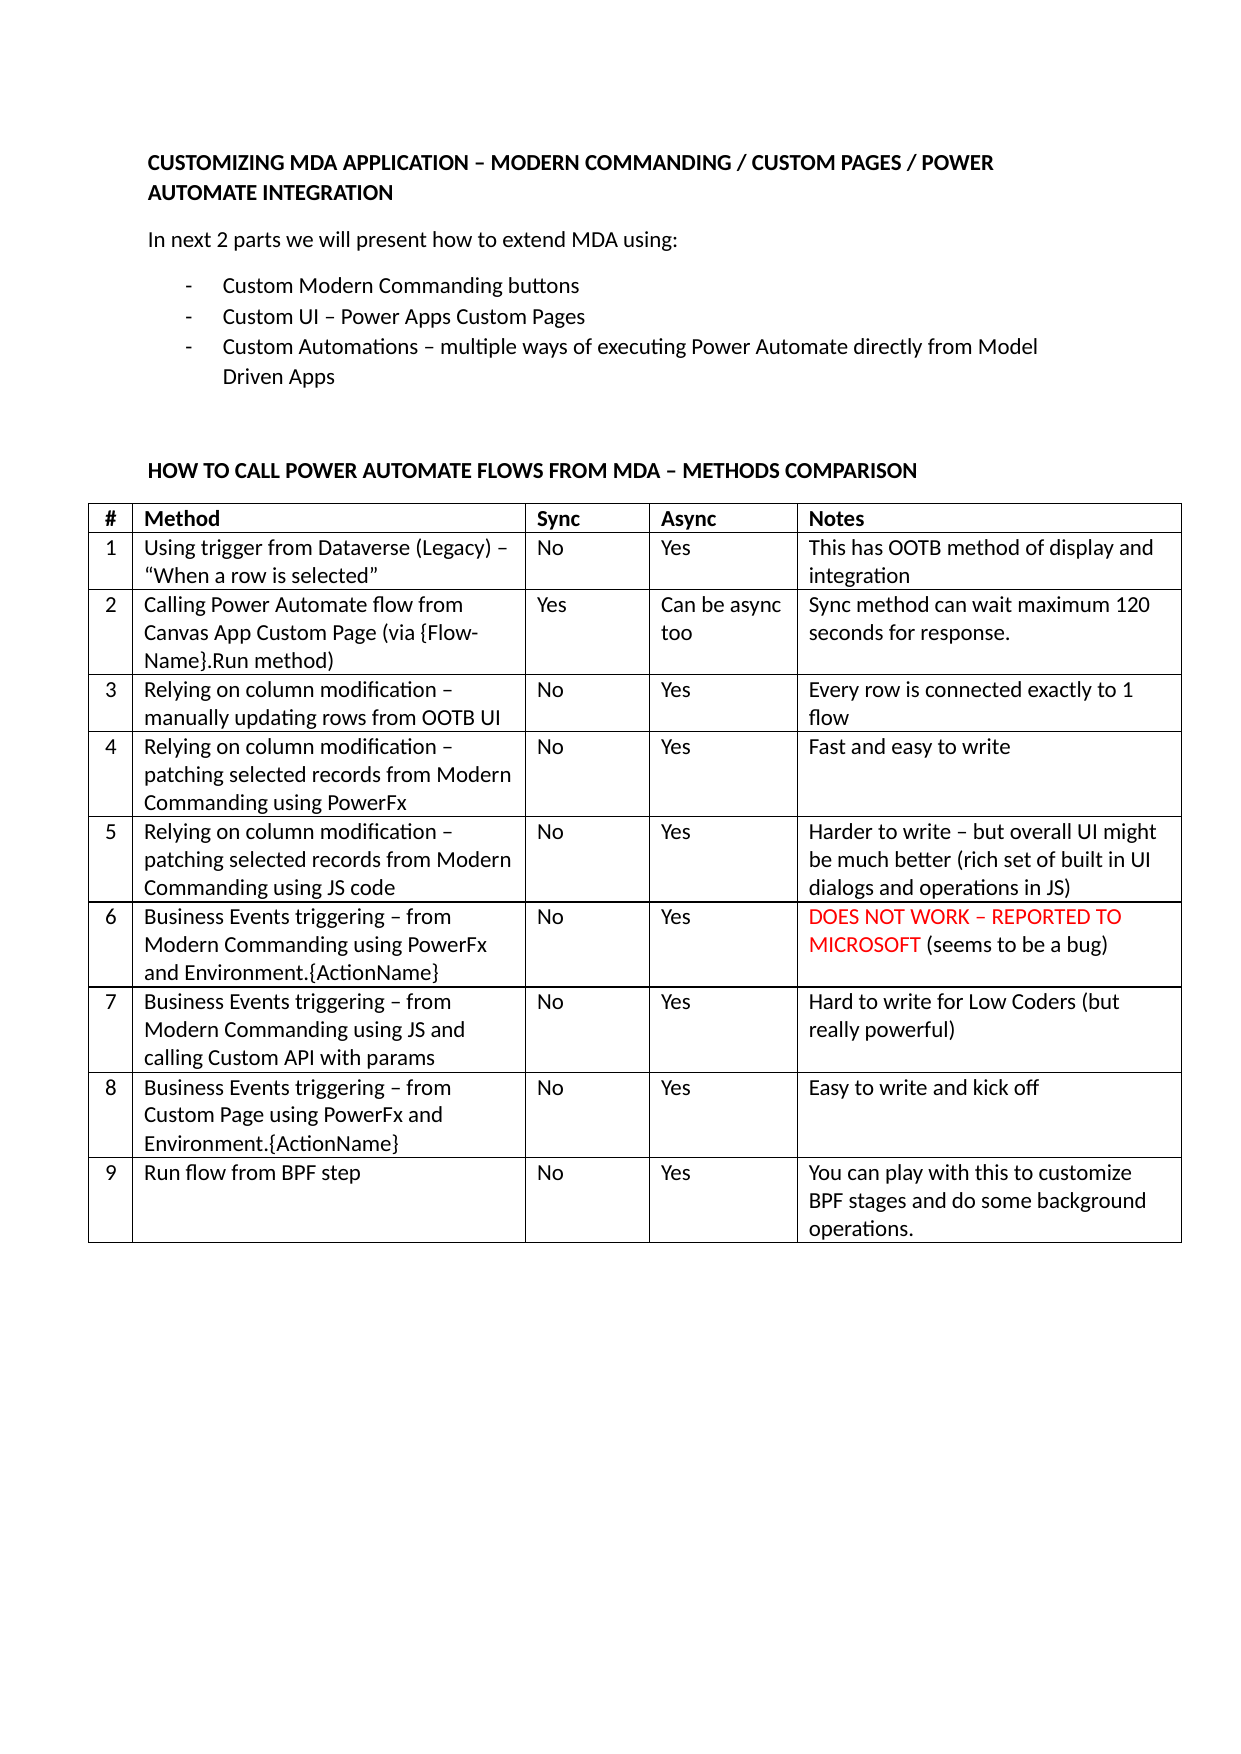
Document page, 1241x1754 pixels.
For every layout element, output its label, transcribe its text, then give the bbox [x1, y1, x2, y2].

table_cell 6 [89, 903, 132, 986]
table_cell Using trigger from Dataverse (Legacy) – “When a row is selected” [133, 533, 525, 589]
table_cell 1 [89, 533, 132, 589]
table_cell Every row is connected exactly to 1 flow [798, 675, 1181, 731]
table_cell This has OOTB method of display and integration [798, 533, 1181, 589]
table_cell Relying on column modification – patching selected records from Modern Commanding using JS code [133, 817, 525, 901]
table_cell DOES NOT WORK – REPORTED TO MICROSOFT (seems to be a bug) [798, 903, 1181, 986]
table_cell Harder to write – but overall UI might be much better (rich set of built in UI dialogs and operations in JS) [798, 817, 1181, 901]
table_cell Fast and easy to write [798, 732, 1181, 816]
table_header Notes [798, 504, 1181, 532]
table_cell Easy to write and kick off [798, 1073, 1181, 1157]
table_cell No [526, 533, 649, 589]
text In next 2 parts we will present how to extend MDA using: [148, 225, 1093, 253]
table_cell No [526, 817, 649, 901]
table_cell No [526, 1073, 649, 1157]
table_cell 8 [89, 1073, 132, 1157]
table_cell Relying on column modification – patching selected records from Modern Commanding using PowerFx [133, 732, 525, 816]
table_cell 5 [89, 817, 132, 901]
table_cell No [526, 988, 649, 1072]
list Custom Automations – multiple ways of executing Power Automate directly from Model Driven Apps [185, 332, 1093, 390]
table_cell Calling Power Automate flow from Canvas App Custom Page (via {Flow-Name}.Run method) [133, 590, 525, 674]
table_cell 2 [89, 590, 132, 674]
table_cell Yes [650, 817, 797, 901]
table_cell No [526, 903, 649, 986]
table_cell Business Events triggering – from Custom Page using PowerFx and Environment.{ActionName} [133, 1073, 525, 1157]
table_cell Run flow from BPF step [133, 1158, 525, 1242]
table_header Async [650, 504, 797, 532]
table_cell You can play with this to customize BPF stages and do some background operations. [798, 1158, 1181, 1242]
table_cell Yes [650, 903, 797, 986]
table_header # [89, 504, 132, 532]
list Custom UI – Power Apps Custom Pages [185, 302, 1093, 330]
table_cell No [526, 732, 649, 816]
table_cell Business Events triggering – from Modern Commanding using PowerFx and Environment.{ActionName} [133, 903, 525, 986]
table_cell Yes [650, 1073, 797, 1157]
table_cell Hard to write for Low Coders (but really powerful) [798, 988, 1181, 1072]
table_header Sync [526, 504, 649, 532]
table_cell 9 [89, 1158, 132, 1242]
table_cell Yes [650, 1158, 797, 1242]
table_cell No [526, 675, 649, 731]
table_cell Yes [650, 675, 797, 731]
table_cell Relying on column modification – manually updating rows from OOTB UI [133, 675, 525, 731]
table_cell Sync method can wait maximum 120 seconds for response. [798, 590, 1181, 674]
table_cell Yes [650, 732, 797, 816]
text HOW TO CALL POWER AUTOMATE FLOWS FROM MDA – METHODS COMPARISON [148, 456, 1093, 484]
table_cell Yes [650, 988, 797, 1072]
table_cell 7 [89, 988, 132, 1072]
table_cell Business Events triggering – from Modern Commanding using JS and calling Custom API with params [133, 988, 525, 1072]
table_cell Can be async too [650, 590, 797, 674]
table_cell 3 [89, 675, 132, 731]
table_cell Yes [650, 533, 797, 589]
table_header Method [133, 504, 525, 532]
list Custom Modern Commanding buttons [185, 272, 1093, 299]
text CUSTOMIZING MDA APPLICATION – MODERN COMMANDING / CUSTOM PAGES / POWER AUTOMATE INTEGRATION [148, 148, 1093, 206]
table_cell No [526, 1158, 649, 1242]
table_cell 4 [89, 732, 132, 816]
table_cell Yes [526, 590, 649, 674]
